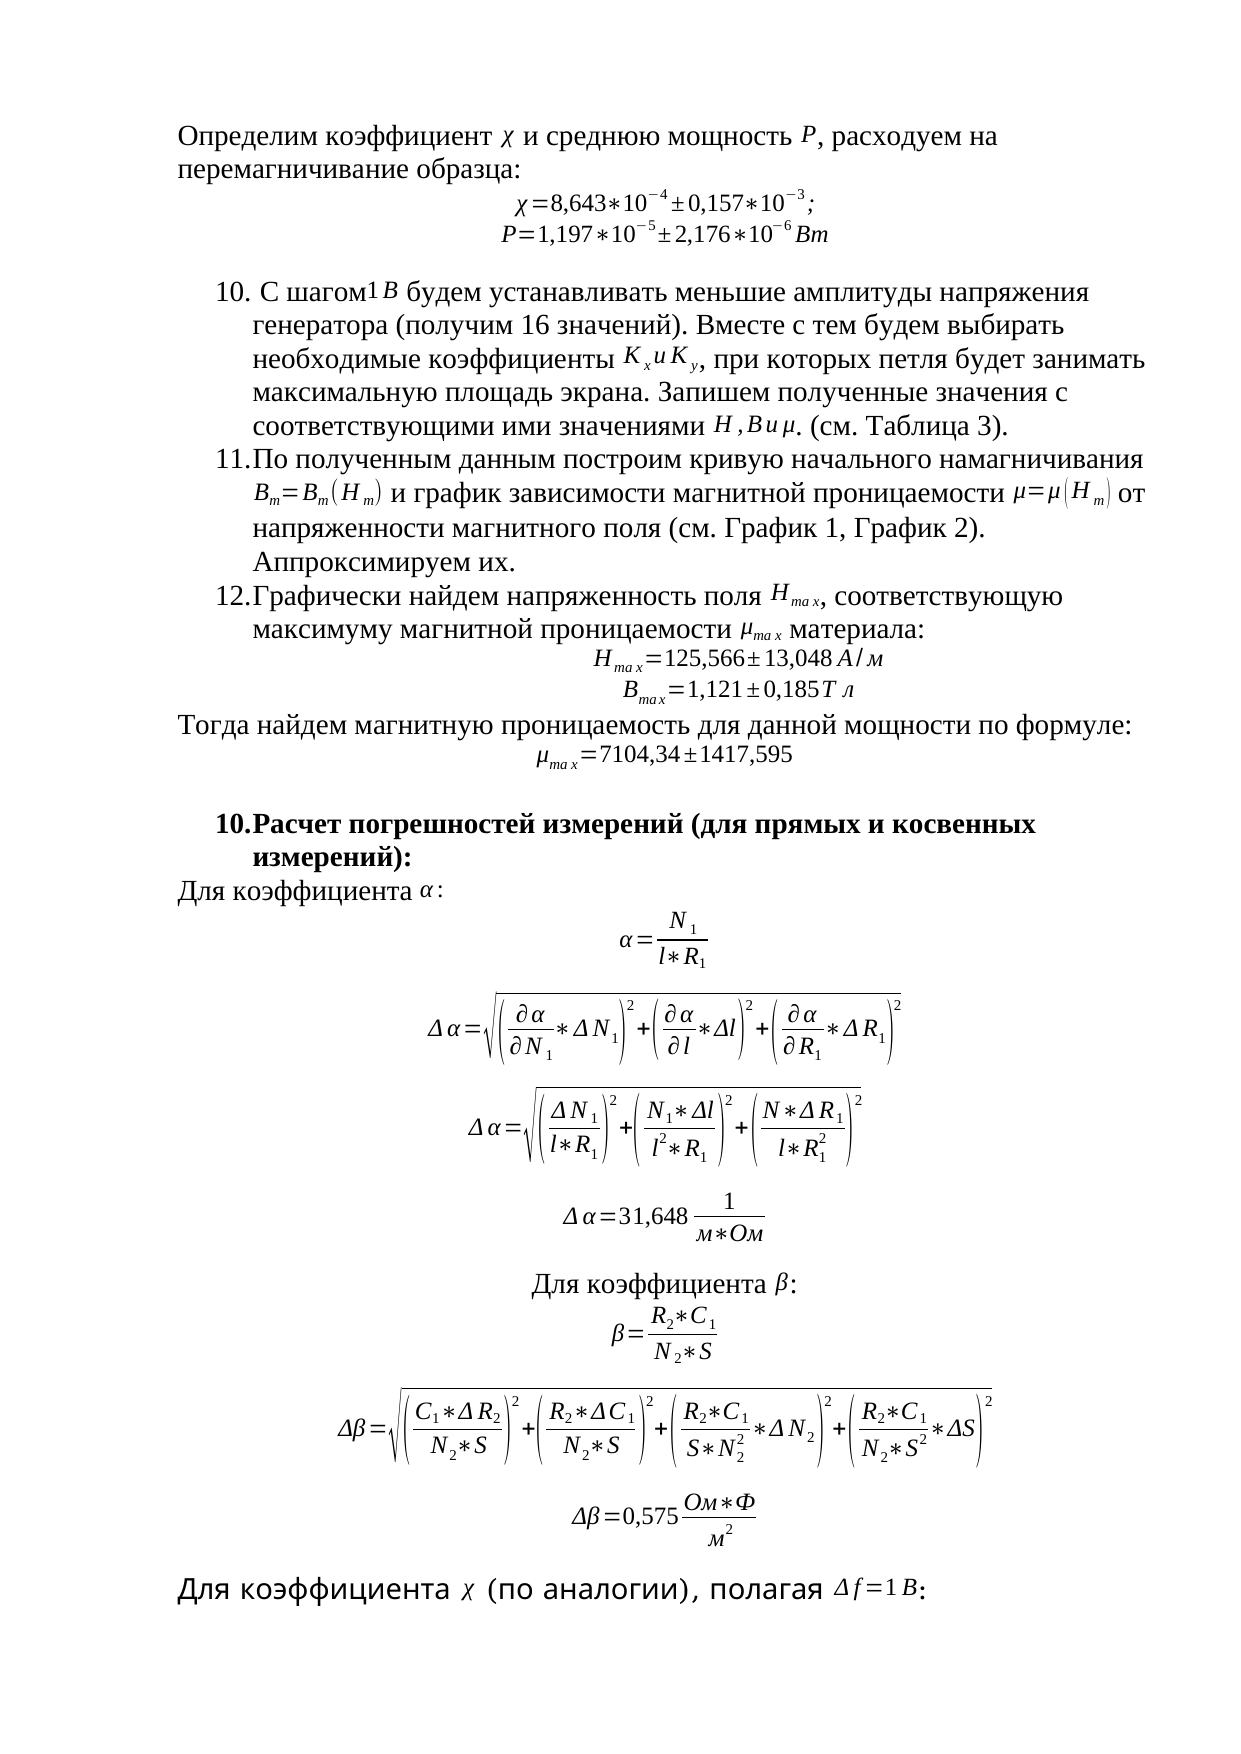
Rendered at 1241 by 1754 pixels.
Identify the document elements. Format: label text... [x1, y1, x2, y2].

list С шагом будем устанавливать меньшие амплитуды напряжения генератора (получим 16 значений). Вместе с тем будем выбирать необходимые коэффициенты , при которых петля будет занимать максимальную площадь экрана. Запишем полученные значения с соответствующими ими значениями . (см. Таблица 3). [215, 274, 1152, 442]
text Для коэффициента : [177, 1266, 1152, 1368]
text Для коэффициента (по аналогии), полагая : [177, 1570, 1152, 1605]
list Графически найдем напряженность поля , соответствующую максимуму магнитной проницаемости материала: [215, 578, 1152, 645]
list По полученным данным построим кривую начального намагничивания и график зависимости магнитной проницаемости от напряженности магнитного поля (см. График 1, График 2). Аппроксимируем их. [215, 442, 1152, 578]
text Для коэффициента [177, 873, 1152, 907]
text Определим коэффициент и среднюю мощность , расходуем на перемагничивание образца: [177, 118, 1152, 185]
list Расчет погрешностей измерений (для прямых и косвенных измерений): [215, 806, 1152, 873]
text Тогда найдем магнитную проницаемость для данной мощности по формуле: [177, 707, 1152, 741]
